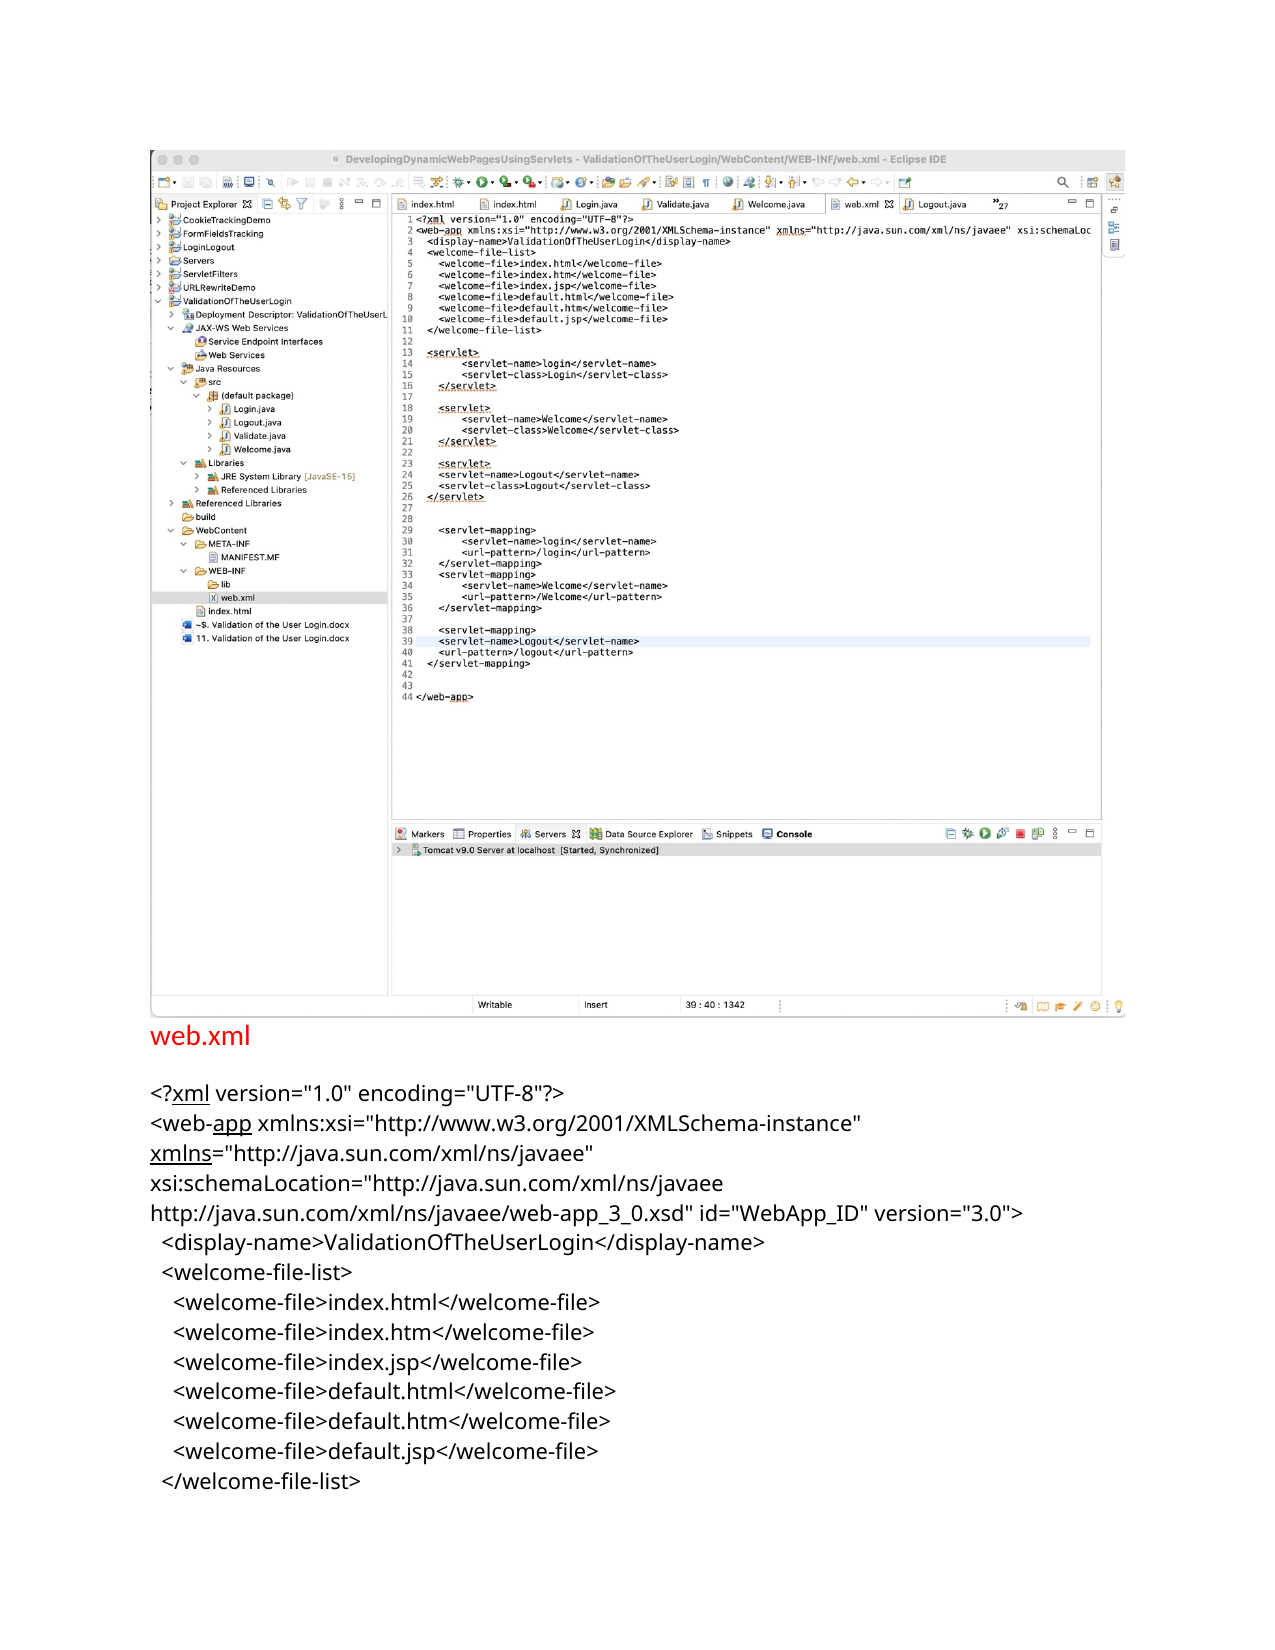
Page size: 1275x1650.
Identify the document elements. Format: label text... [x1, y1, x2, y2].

text </welcome-file-list> [150, 1466, 1125, 1495]
text <welcome-file>index.htm</welcome-file> [150, 1317, 1125, 1346]
text <welcome-file>index.jsp</welcome-file> [150, 1346, 1125, 1376]
text <display-name>ValidationOfTheUserLogin</display-name> [150, 1227, 1125, 1257]
text <welcome-file>default.html</welcome-file> [150, 1376, 1125, 1406]
text <welcome-file>default.htm</welcome-file> [150, 1406, 1125, 1436]
text <welcome-file>default.jsp</welcome-file> [150, 1436, 1125, 1466]
text <welcome-file>index.html</welcome-file> [150, 1287, 1125, 1317]
text <web-app xmlns:xsi="http://www.w3.org/2001/XMLSchema-instance" xmlns="http://java.sun.com/xml/ns/javaee" xsi:schemaLocation="http://java.sun.com/xml/ns/javaee http://java.sun.com/xml/ns/javaee/web-app_3_0.xsd" id="WebApp_ID" version="3.0"> [150, 1108, 1125, 1227]
text <welcome-file-list> [150, 1257, 1125, 1287]
picture [150, 150, 1125, 1018]
text <?xml version="1.0" encoding="UTF-8"?> [150, 1078, 1125, 1108]
text web.xml [150, 1018, 1125, 1053]
